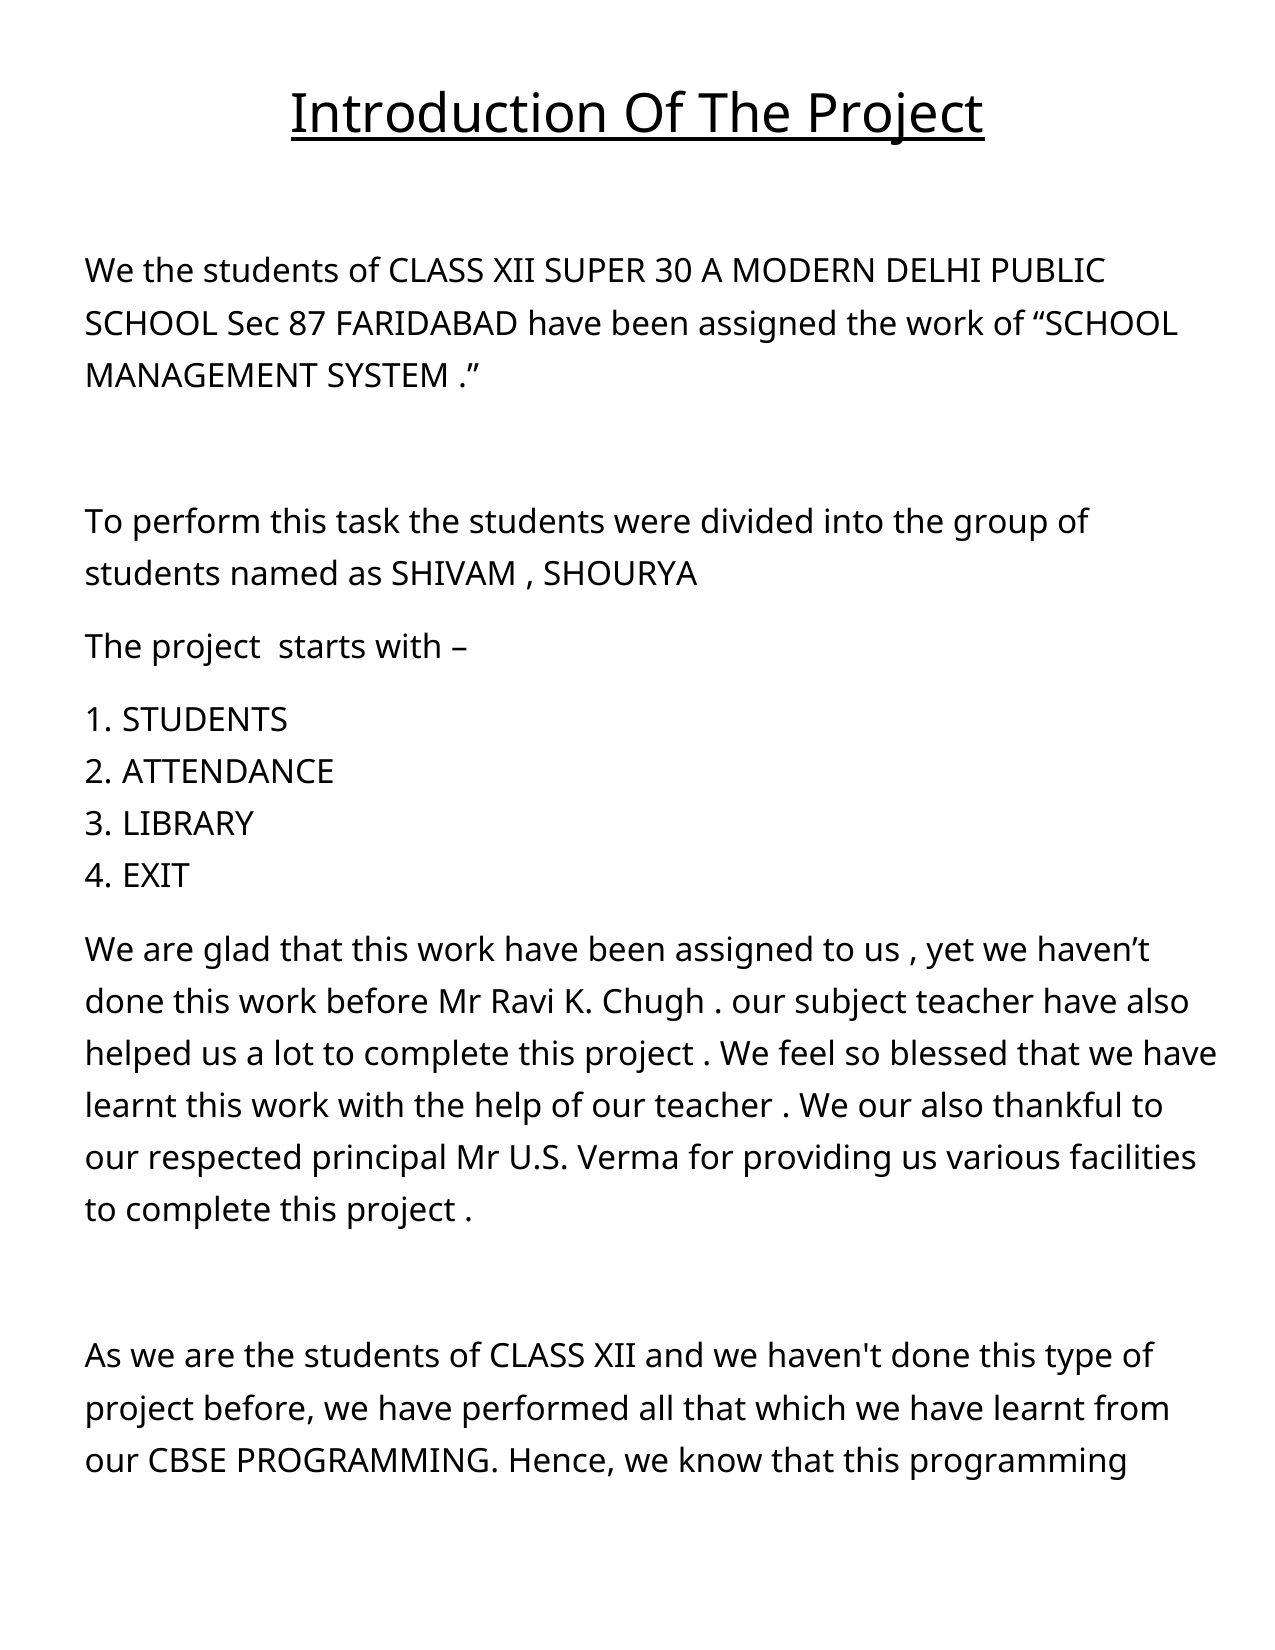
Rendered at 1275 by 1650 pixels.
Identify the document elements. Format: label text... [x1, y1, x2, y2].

text To perform this task the students were divided into the group of students named as SHIVAM , SHOURYA [84, 497, 1219, 595]
text Introduction Of The Project [150, 75, 1125, 149]
list LIBRARY [84, 800, 1219, 846]
list EXIT [84, 852, 1219, 898]
text We the students of CLASS XII SUPER 30 A MODERN DELHI PUBLIC SCHOOL Sec 87 FARIDABAD have been assigned the work of “SCHOOL MANAGEMENT SYSTEM .” [84, 247, 1219, 397]
text The project starts with – [84, 623, 1219, 668]
text We are glad that this work have been assigned to us , yet we haven’t done this work before Mr Ravi K. Chugh . our subject teacher have also helped us a lot to complete this project . We feel so blessed that we have learnt this work with the help of our teacher . We our also thankful to our respected principal Mr U.S. Verma for providing us various facilities to complete this project . [84, 925, 1219, 1232]
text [84, 1332, 1219, 1482]
list ATTENDANCE [84, 748, 1219, 793]
list STUDENTS [84, 696, 1219, 741]
